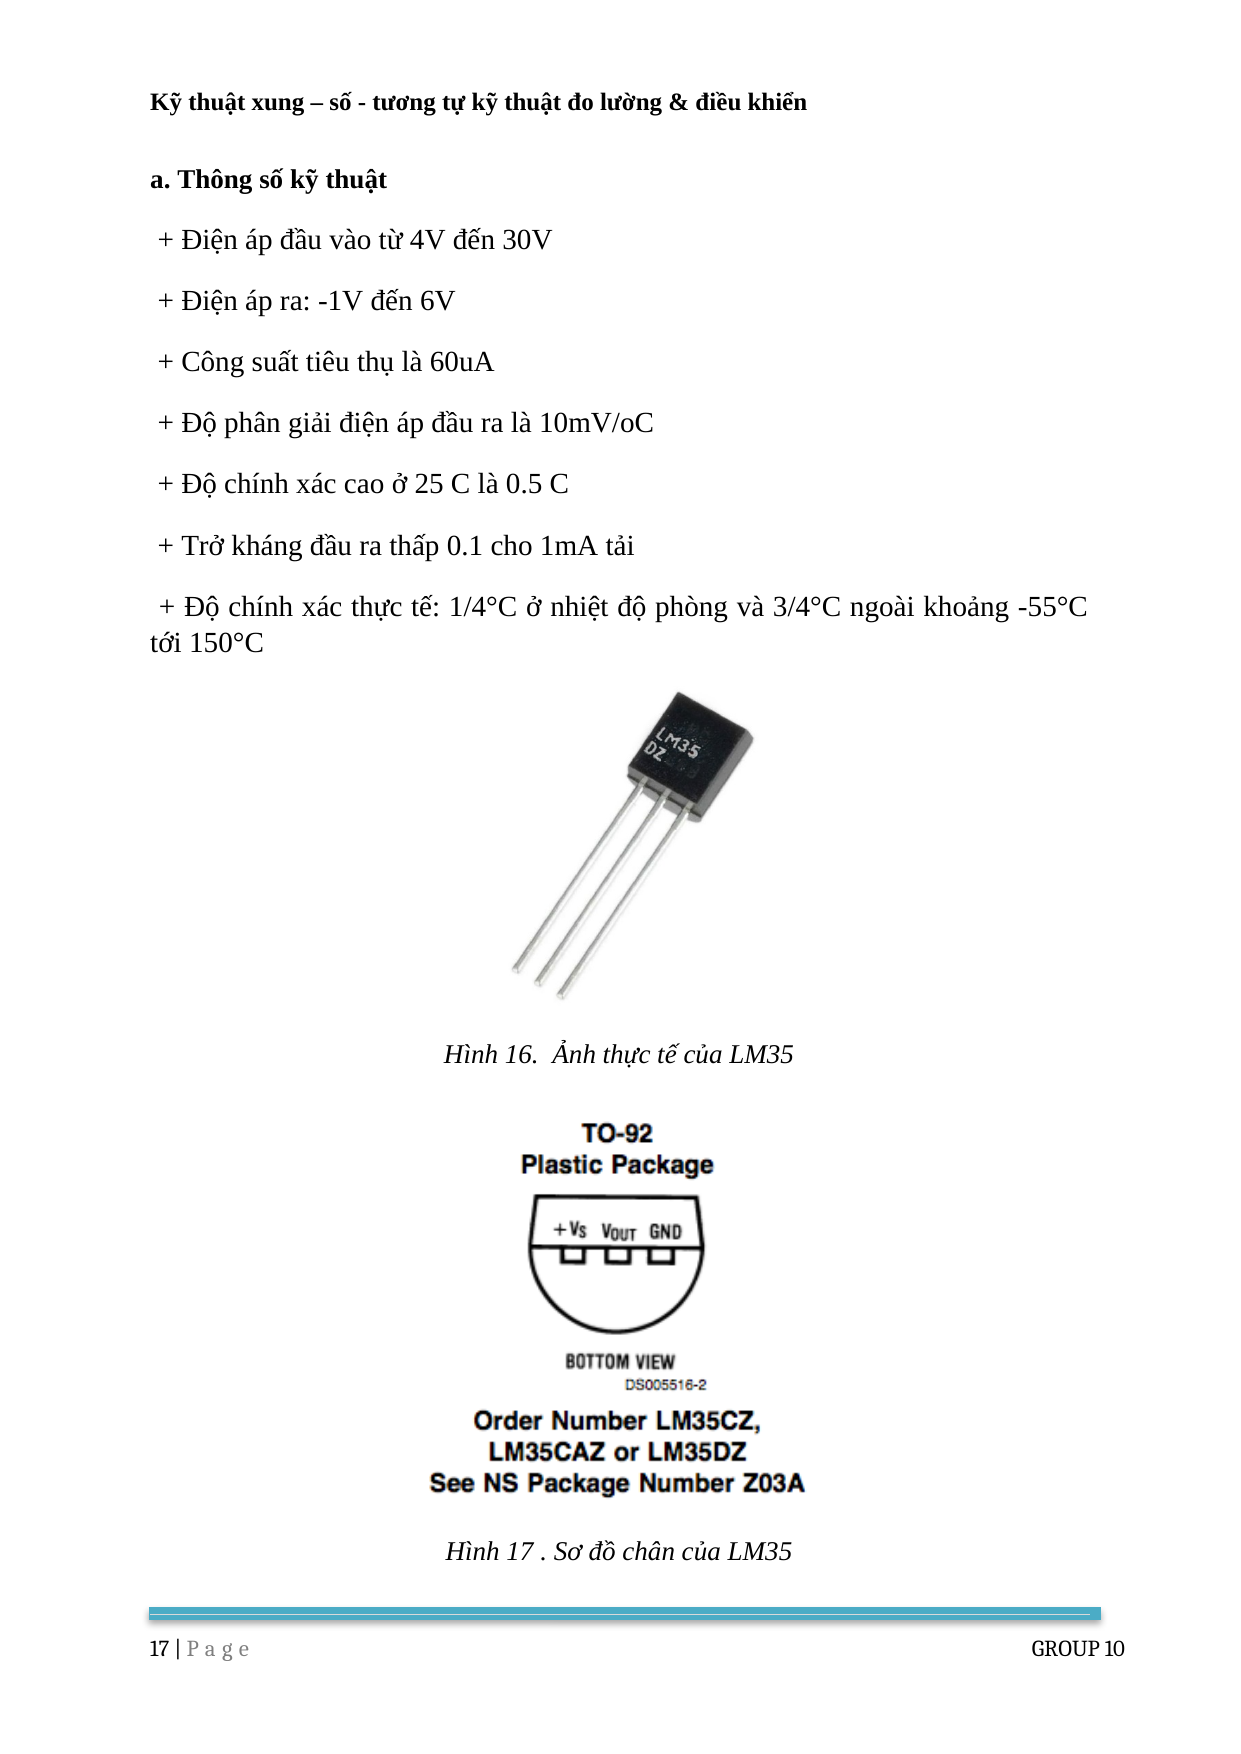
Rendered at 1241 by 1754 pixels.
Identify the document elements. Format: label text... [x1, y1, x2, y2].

subtitle a. Thông số kỹ thuật [150, 163, 1090, 194]
text + Trở kháng đầu ra thấp 0.1 cho 1mA tải [150, 528, 1090, 561]
text + Công suất tiêu thụ là 60uA [150, 344, 1090, 378]
text Hình 17 . Sơ đồ chân của LM35 [150, 1535, 1090, 1566]
text + Điện áp đầu vào từ 4V đến 30V [150, 222, 1090, 256]
picture [457, 686, 783, 1012]
text + Độ chính xác cao ở 25 C là 0.5 C [150, 467, 1090, 500]
text + Độ phân giải điện áp đầu ra là 10mV/oC [150, 405, 1090, 439]
text + Độ chính xác thực tế: 1/4°C ở nhiệt độ phòng và 3/4°C ngoài khoảng -55°C tới 150°C [150, 589, 1090, 658]
text + Điện áp ra: -1V đến 6V [150, 283, 1090, 317]
picture [416, 1096, 824, 1508]
text Hình 16. Ảnh thực tế của LM35 [150, 1038, 1090, 1069]
